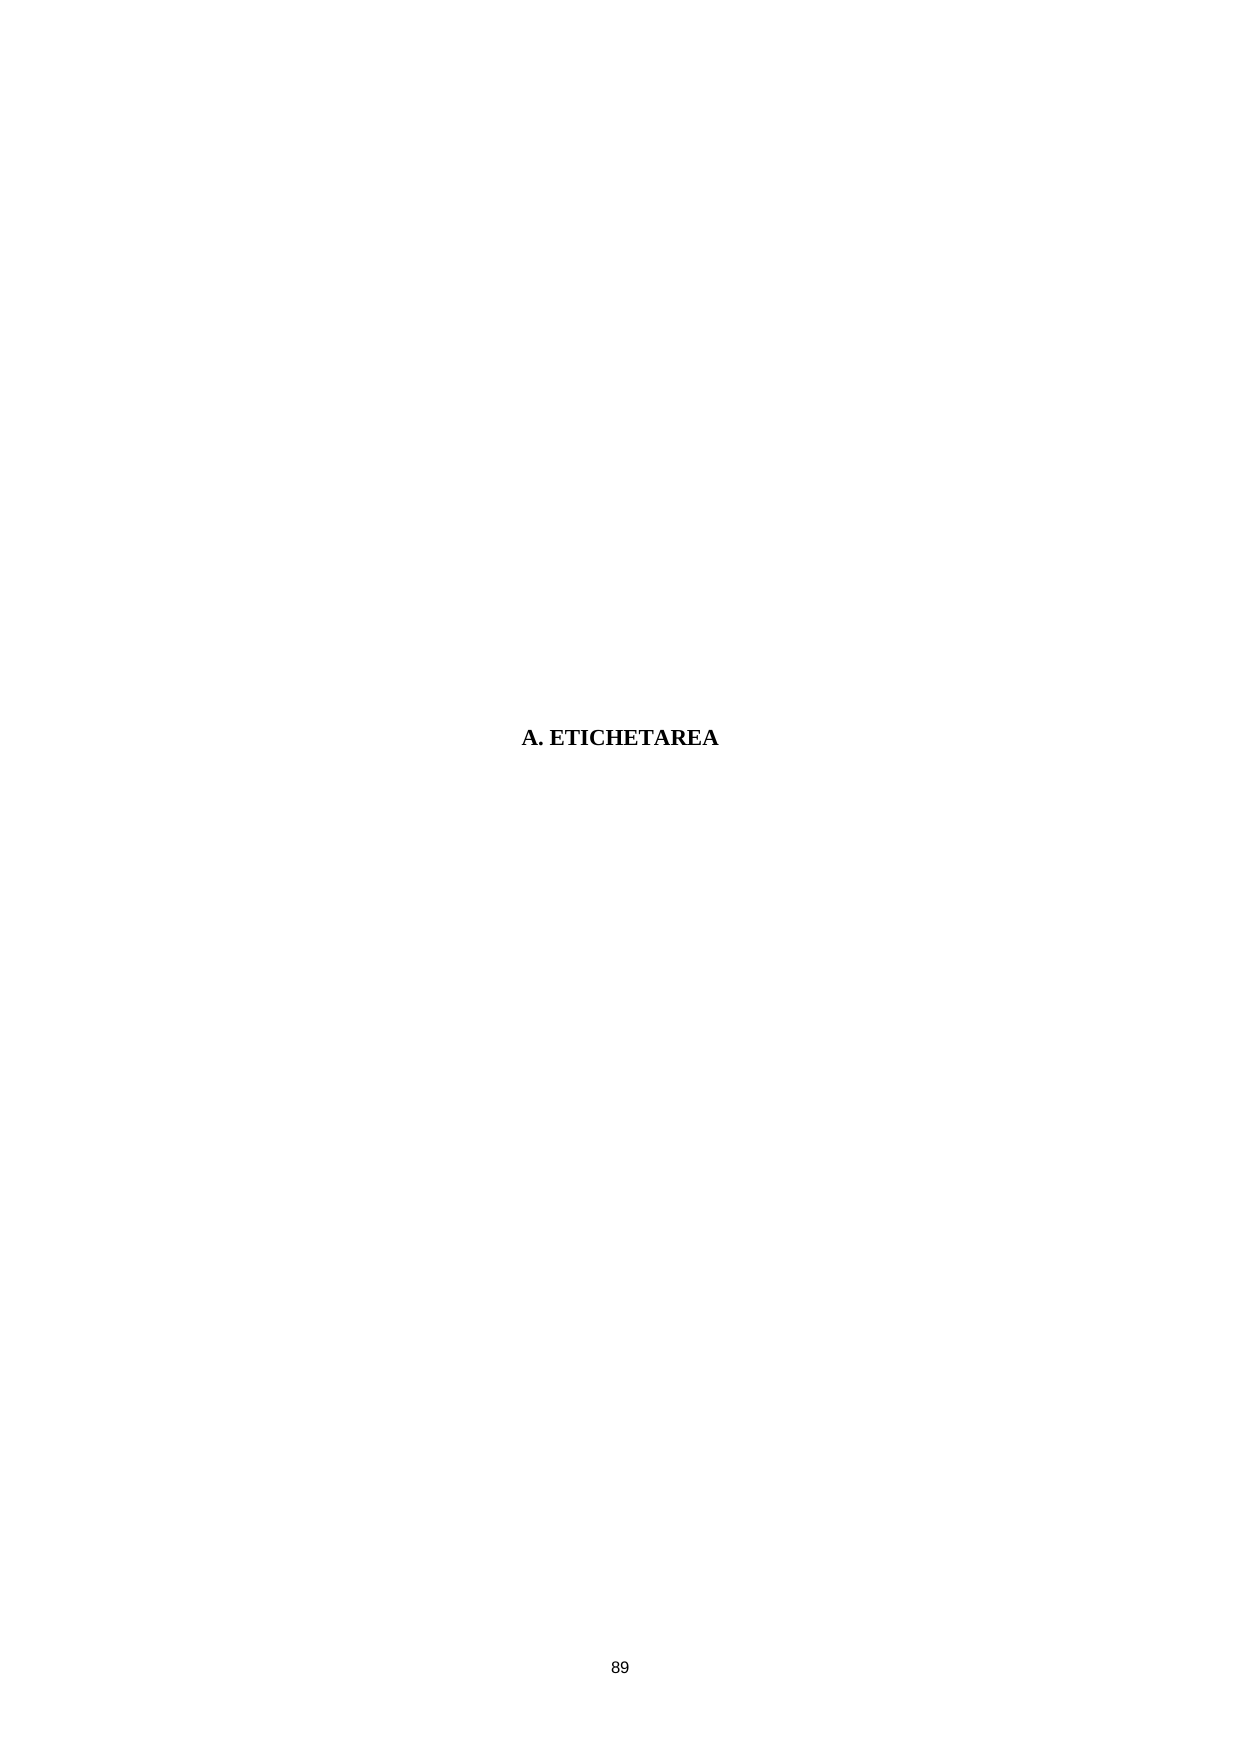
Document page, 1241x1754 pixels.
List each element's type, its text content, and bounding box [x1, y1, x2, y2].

text A. ETICHETAREA [148, 724, 1093, 751]
